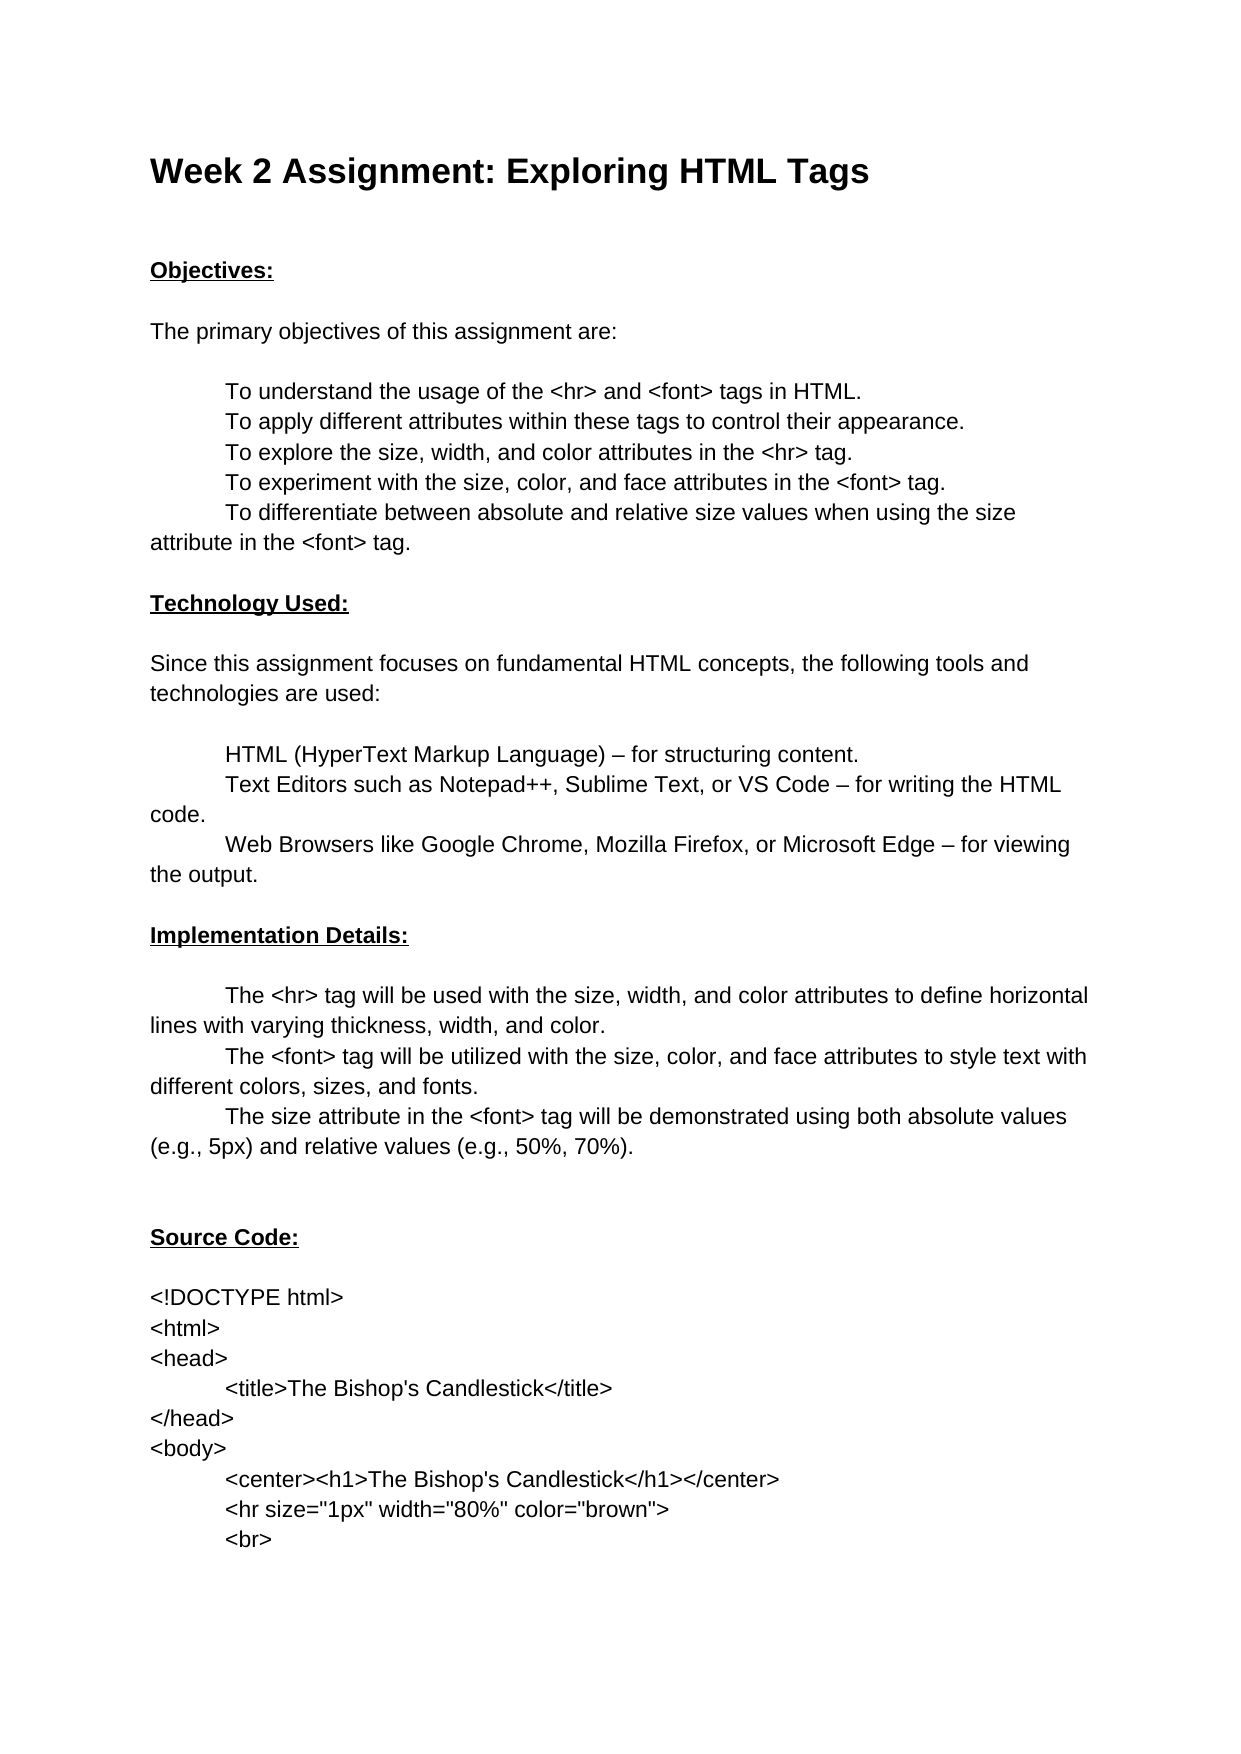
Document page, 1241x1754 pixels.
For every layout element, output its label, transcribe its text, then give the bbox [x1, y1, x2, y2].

text The <font> tag will be utilized with the size, color, and face attributes to style text with different colors, sizes, and fonts. [150, 1043, 1090, 1099]
text <hr size="1px" width="80%" color="brown"> [150, 1496, 1090, 1522]
text </head> [150, 1405, 1090, 1431]
text Implementation Details: [150, 922, 1090, 948]
text <html> [150, 1314, 1090, 1341]
text <head> [150, 1345, 1090, 1371]
text Technology Used: [150, 589, 1090, 616]
text HTML (HyperText Markup Language) – for structuring content. [150, 741, 1090, 767]
text Objectives: [150, 257, 1090, 283]
text The <hr> tag will be used with the size, width, and color attributes to define horizontal lines with varying thickness, width, and color. [150, 982, 1090, 1039]
text <center><h1>The Bishop's Candlestick</h1></center> [150, 1466, 1090, 1492]
text <br> [150, 1526, 1090, 1552]
text Web Browsers like Google Chrome, Mozilla Firefox, or Microsoft Edge – for viewing the output. [150, 831, 1090, 888]
text To apply different attributes within these tags to control their appearance. [150, 408, 1090, 434]
text To understand the usage of the <hr> and <font> tags in HTML. [150, 378, 1090, 404]
text The primary objectives of this assignment are: [150, 318, 1090, 344]
text Week 2 Assignment: Exploring HTML Tags [150, 150, 1090, 191]
text The size attribute in the <font> tag will be demonstrated using both absolute values (e.g., 5px) and relative values (e.g., 50%, 70%). [150, 1103, 1090, 1159]
text To explore the size, width, and color attributes in the <hr> tag. [150, 438, 1090, 465]
text <!DOCTYPE html> [150, 1284, 1090, 1311]
text Text Editors such as Notepad++, Sublime Text, or VS Code – for writing the HTML code. [150, 771, 1090, 827]
text <title>The Bishop's Candlestick</title> [150, 1375, 1090, 1401]
text Since this assignment focuses on fundamental HTML concepts, the following tools and technologies are used: [150, 650, 1090, 706]
text <body> [150, 1435, 1090, 1462]
text Source Code: [150, 1224, 1090, 1250]
text To differentiate between absolute and relative size values when using the size attribute in the <font> tag. [150, 499, 1090, 555]
text To experiment with the size, color, and face attributes in the <font> tag. [150, 469, 1090, 495]
